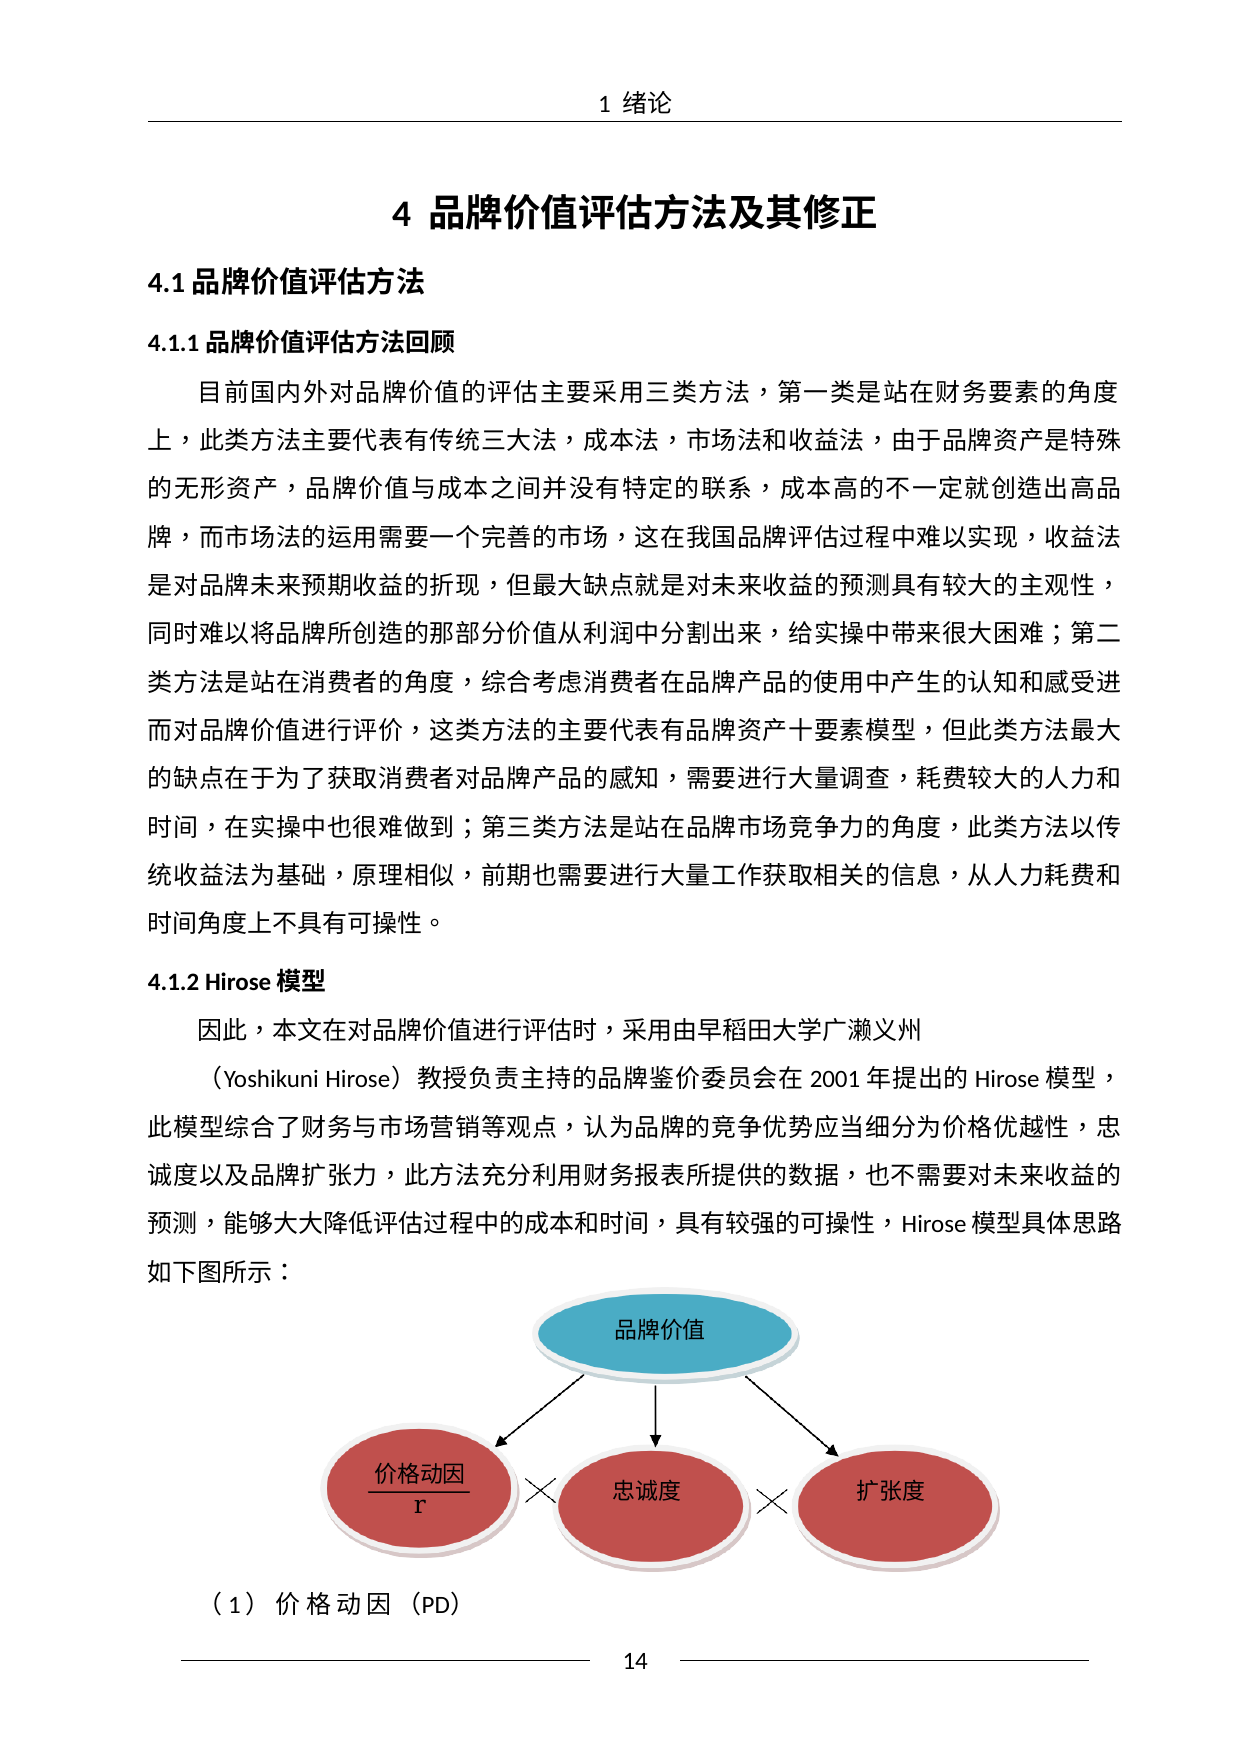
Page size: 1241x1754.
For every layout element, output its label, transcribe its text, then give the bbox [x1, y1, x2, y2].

text （1）价格动因（PD） [148, 1571, 391, 1619]
subtitle 4 品牌价值评估方法及其修正 [148, 185, 1122, 237]
text 目前国内外对品牌价值的评估主要采用三类方法，第一类是站在财务要素的角度上，此类方法主要代表有传统三大法，成本法，市场法和收益法，由于品牌资产是特殊的无形资产，品牌价值与成本之间并没有特定的联系，成本高的不一定就创造出高品牌，而市场法的运用需要一个完善的市场，这在我国品牌评估过程中难以实现，收益法是对品牌未来预期收益的折现，但最大缺点就是对未来收益的预测具有较大的主观性，同时难以将品牌所创造的那部分价值从利润中分割出来，给实操中带来很大困难；第二类方法是站在消费者的角度，综合考虑消费者在品牌产品的使用中产生的认知和感受进而对品牌价值进行评价，这类方法的主要代表有品牌资产十要素模型，但此类方法最大的缺点在于为了获取消费者对品牌产品的感知，需要进行大量调查，耗费较大的人力和时间，在实操中也很难做到；第三类方法是站在品牌市场竞争力的角度，此类方法以传统收益法为基础，原理相似，前期也需要进行大量工作获取相关的信息，从人力耗费和时间角度上不具有可操性。 [148, 359, 1122, 939]
subtitle 4.1 品牌价值评估方法 [148, 261, 1122, 301]
text （Yoshikuni Hirose）教授负责主持的品牌鉴价委员会在2001年提出的Hirose模型，此模型综合了财务与市场营销等观点，认为品牌的竞争优势应当细分为价格优越性，忠诚度以及品牌扩张力，此方法充分利用财务报表所提供的数据，也不需要对未来收益的预测，能够大大降低评估过程中的成本和时间，具有较强的可操性，Hirose模型具体思路如下图所示： [148, 1046, 1122, 1287]
picture [320, 1287, 1000, 1572]
text 因此，本文在对品牌价值进行评估时，采用由早稻田大学广濑义州 [148, 997, 1122, 1046]
text （1）价格动因（PD） [396, 1571, 1122, 1619]
subtitle 4.1.1 品牌价值评估方法回顾 [148, 325, 1122, 359]
subtitle 4.1.2 Hirose模型 [148, 963, 1122, 997]
